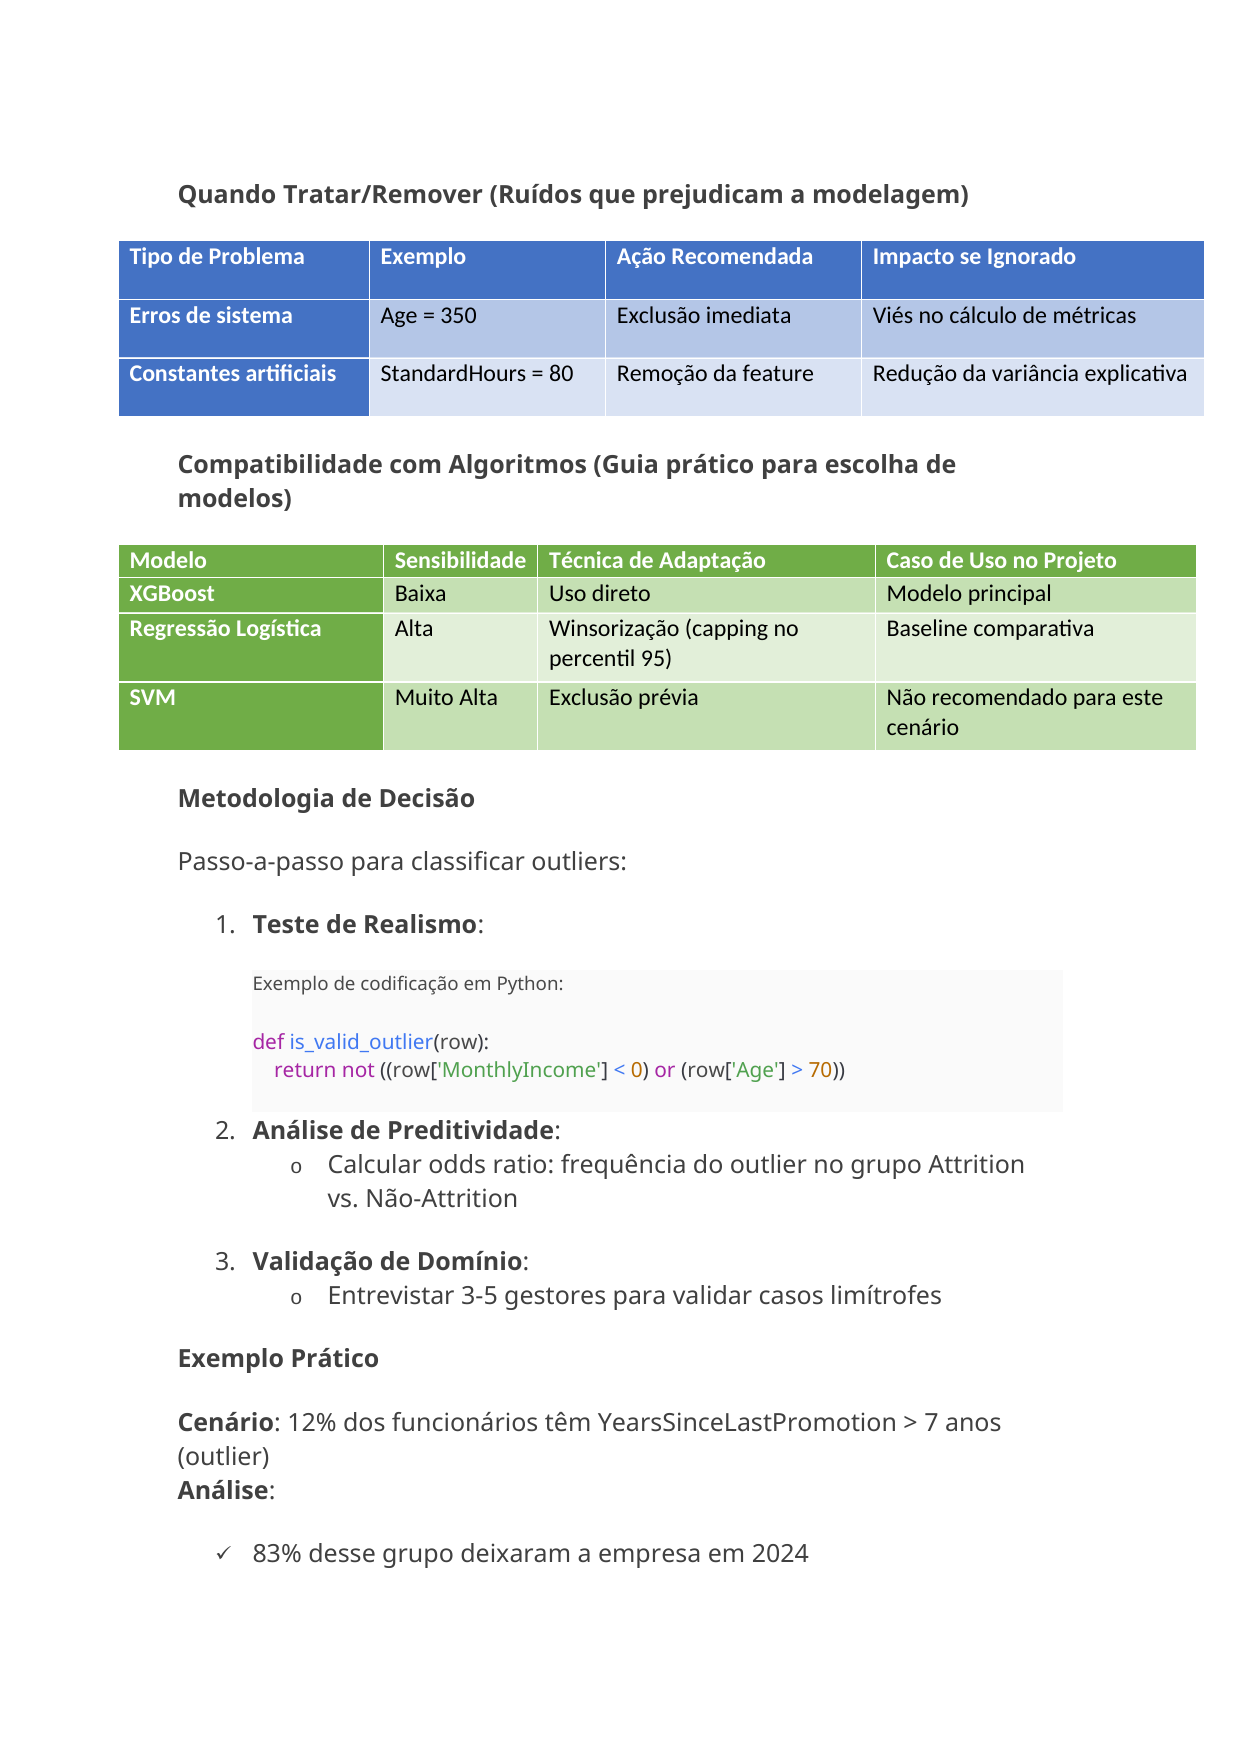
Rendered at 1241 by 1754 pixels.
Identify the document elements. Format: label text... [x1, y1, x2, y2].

list Calcular odds ratio: frequência do outlier no grupo Attrition vs. Não-Attrition [290, 1146, 1063, 1214]
list Exemplo de codificação em Python: [252, 970, 1063, 996]
table_header Ação Recomendada [606, 241, 861, 299]
table_cell Modelo principal [876, 578, 1196, 612]
subtitle Exemplo Prático [177, 1341, 1063, 1375]
table_cell Alta [384, 614, 537, 681]
list Entrevistar 3-5 gestores para validar casos limítrofes [290, 1278, 1063, 1312]
list Teste de Realismo: [215, 907, 1063, 941]
text Passo-a-passo para classificar outliers: [177, 844, 1063, 878]
table_cell Age = 350 [370, 300, 605, 357]
table_cell Muito Alta [384, 683, 537, 750]
table_cell Baixa [384, 578, 537, 612]
table_header Impacto se Ignorado [862, 241, 1204, 299]
table_cell Exclusão imediata [606, 300, 861, 357]
table_cell Erros de sistema [119, 300, 369, 357]
table_header Sensibilidade [384, 545, 537, 577]
table_header Caso de Uso no Projeto [876, 545, 1196, 577]
table_cell Remoção da feature [606, 359, 861, 416]
table_cell Uso direto [538, 578, 875, 612]
table_cell SVM [119, 683, 383, 750]
list 83% desse grupo deixaram a empresa em 2024 [215, 1536, 1063, 1569]
list Análise de Preditividade: [215, 1112, 1063, 1146]
table_cell Winsorização (capping no percentil 95) [538, 614, 875, 681]
table_cell Constantes artificiais [119, 359, 369, 416]
text return not ((row['MonthlyIncome'] < 0) or (row['Age'] > 70)) [252, 1055, 1063, 1084]
table_cell XGBoost [119, 578, 383, 612]
table_header Exemplo [370, 241, 605, 299]
table_cell Baseline comparativa [876, 614, 1196, 681]
table_cell Não recomendado para este cenário [876, 683, 1196, 750]
subtitle Quando Tratar/Remover (Ruídos que prejudicam a modelagem) [177, 177, 1063, 211]
table_header Técnica de Adaptação [538, 545, 875, 577]
subtitle Metodologia de Decisão [177, 781, 1063, 815]
subtitle Compatibilidade com Algoritmos (Guia prático para escolha de modelos) [177, 446, 1063, 514]
table_header Modelo [119, 545, 383, 577]
text def is_valid_outlier(row): [252, 1027, 1063, 1055]
text Cenário: 12% dos funcionários têm YearsSinceLastPromotion > 7 anos (outlier) Análise: [177, 1404, 1063, 1506]
table_cell Viés no cálculo de métricas [862, 300, 1204, 357]
table_cell StandardHours = 80 [370, 359, 605, 416]
table_cell Redução da variância explicativa [862, 359, 1204, 416]
table_cell Exclusão prévia [538, 683, 875, 750]
table_cell Regressão Logística [119, 614, 383, 681]
list Validação de Domínio: [215, 1244, 1063, 1278]
table_header Tipo de Problema [119, 241, 369, 299]
